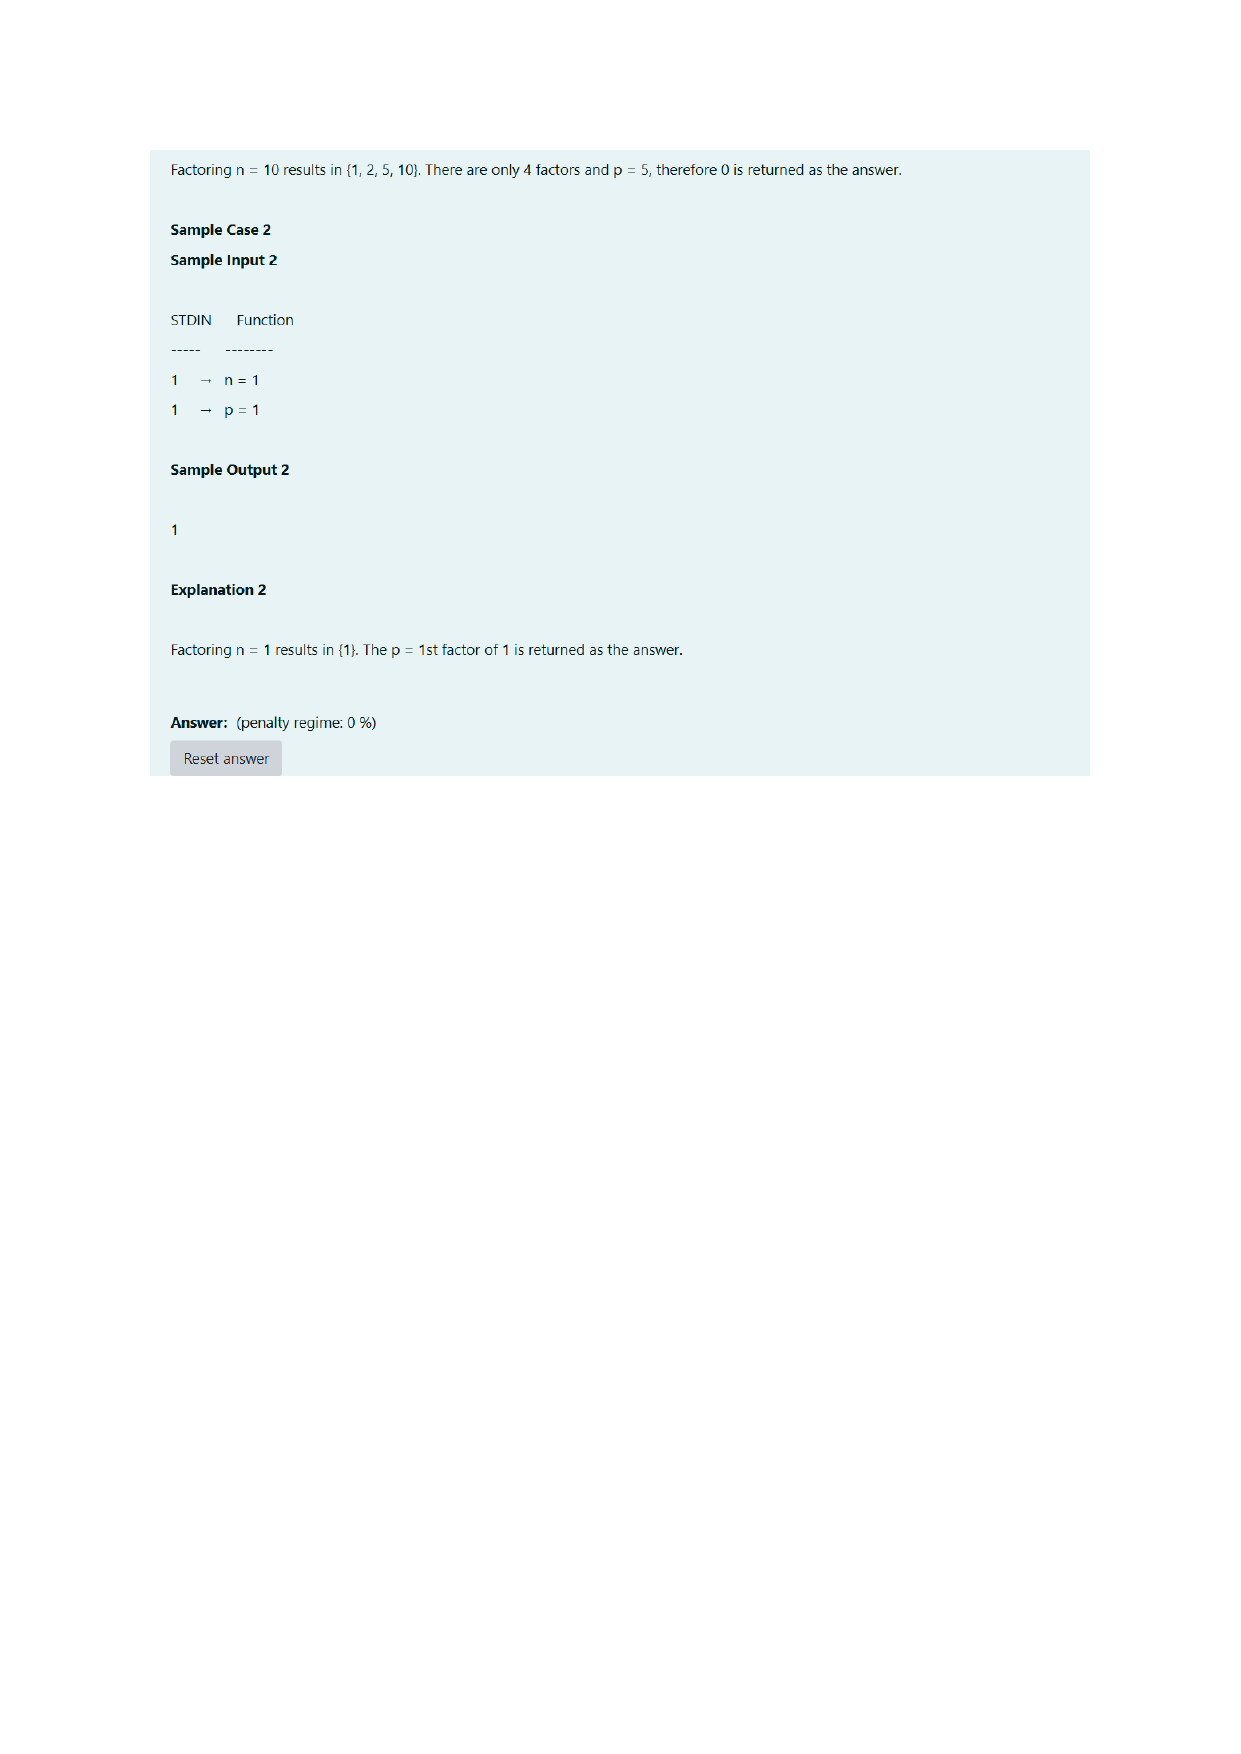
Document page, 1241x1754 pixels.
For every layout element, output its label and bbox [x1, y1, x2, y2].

picture [150, 150, 1091, 776]
